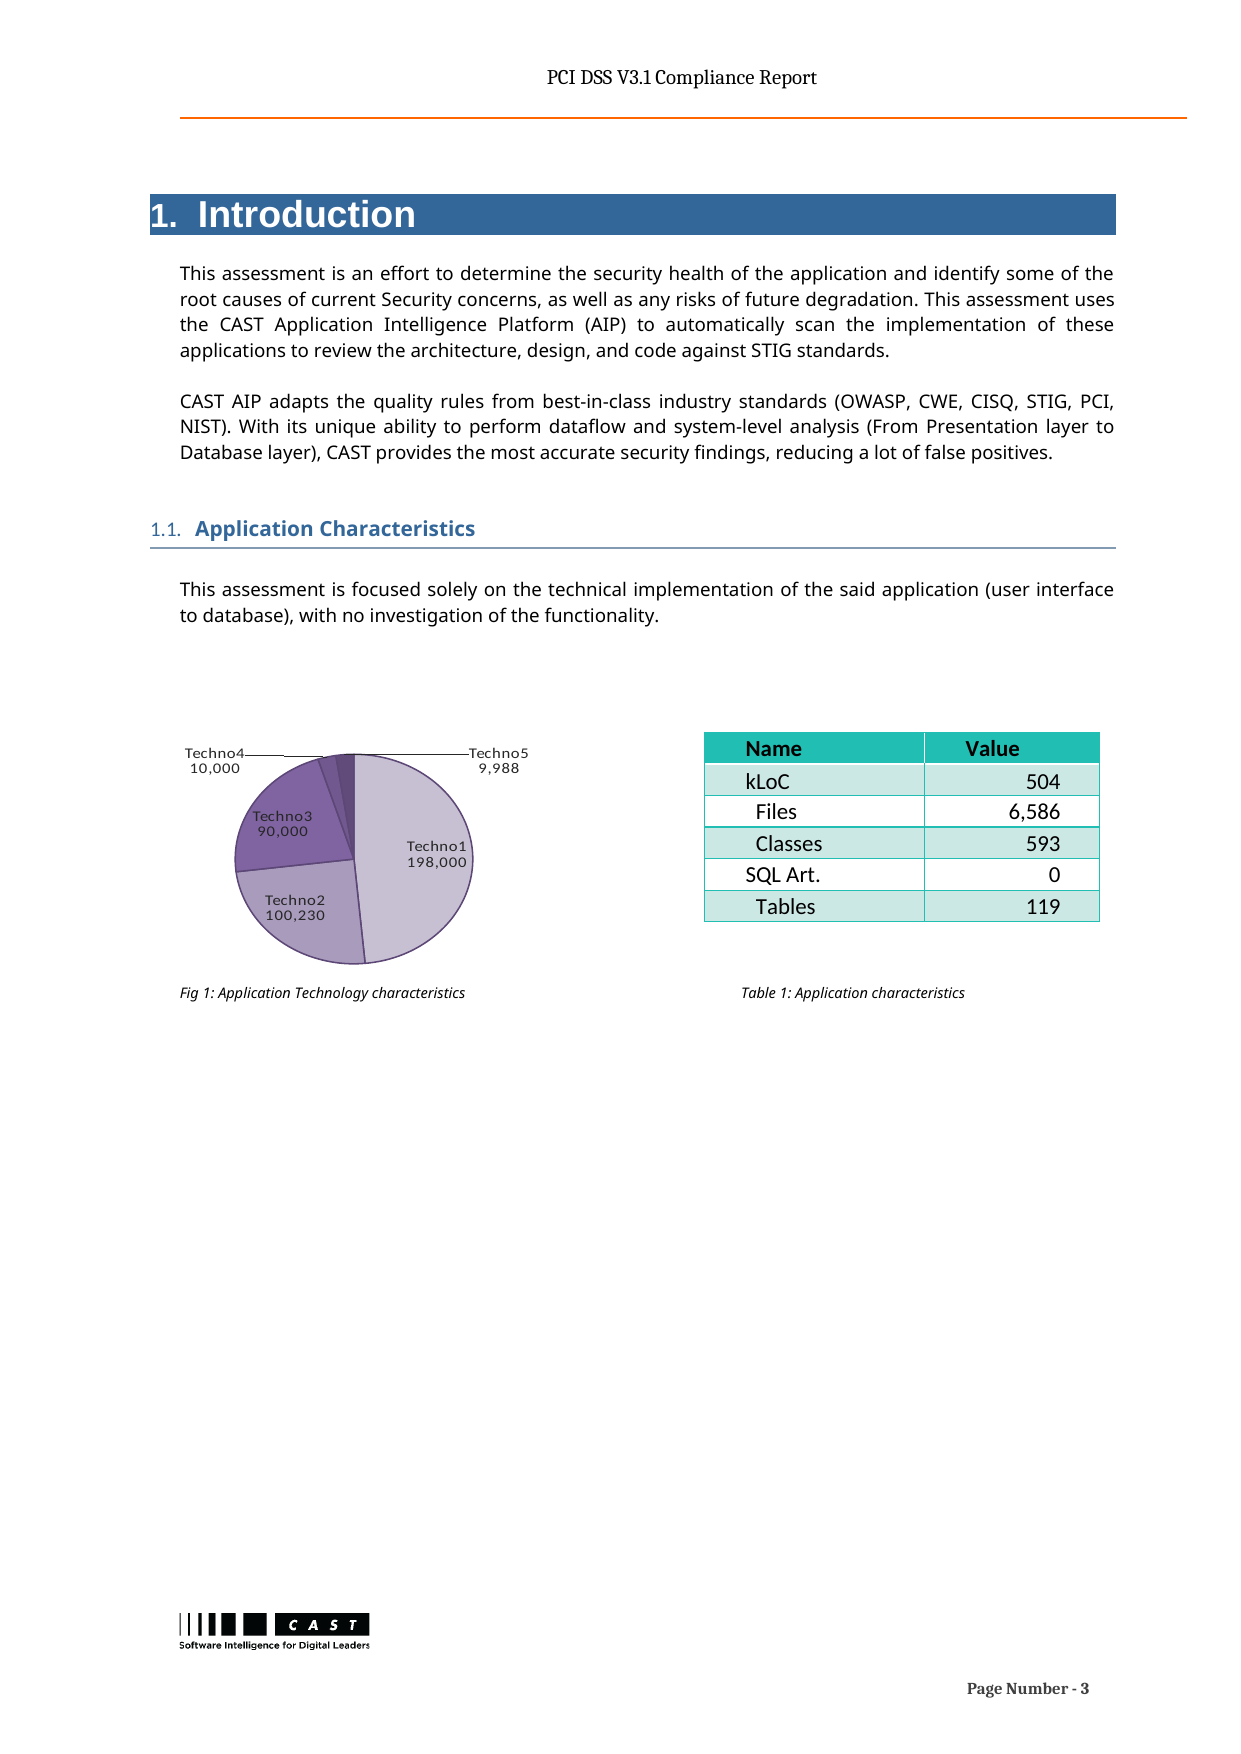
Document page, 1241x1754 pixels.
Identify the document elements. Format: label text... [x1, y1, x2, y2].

table_cell 593 [925, 828, 1099, 858]
table_cell 504 [925, 765, 1099, 795]
table_cell 6,586 [925, 796, 1099, 826]
table_cell SQL Art. [705, 859, 924, 889]
table_cell kLoC [705, 765, 924, 795]
table_cell Tables [705, 891, 924, 921]
subtitle Introduction [150, 194, 1116, 235]
text This assessment is an effort to determine the security health of the application and identify some of the root causes of current Security concerns, as well as any risks of future degradation. This assessment uses the CAST Application Intelligence Platform (AIP) to automatically scan the implementation of these applications to review the architecture, design, and code against STIG standards. [179, 260, 1116, 362]
picture [179, 1613, 370, 1651]
text CAST AIP adapts the quality rules from best-in-class industry standards (OWASP, CWE, CISQ, STIG, PCI, NIST). With its unique ability to perform dataflow and system-level analysis (From Presentation layer to Database layer), CAST provides the most accurate security findings, reducing a lot of false positives. [179, 388, 1116, 464]
subtitle Application Characteristics [150, 514, 1116, 547]
table_cell 0 [925, 859, 1099, 889]
table_cell Classes [705, 828, 924, 858]
text Fig 1: Application Technology characteristics Table 1: Application characteristics [179, 977, 1116, 1002]
table_header Value [925, 733, 1099, 763]
table_header Name [705, 733, 924, 763]
table_cell Files [705, 796, 924, 826]
text This assessment is focused solely on the technical implementation of the said application (user interface to database), with no investigation of the functionality. [179, 577, 1116, 628]
table_cell 119 [925, 891, 1099, 921]
